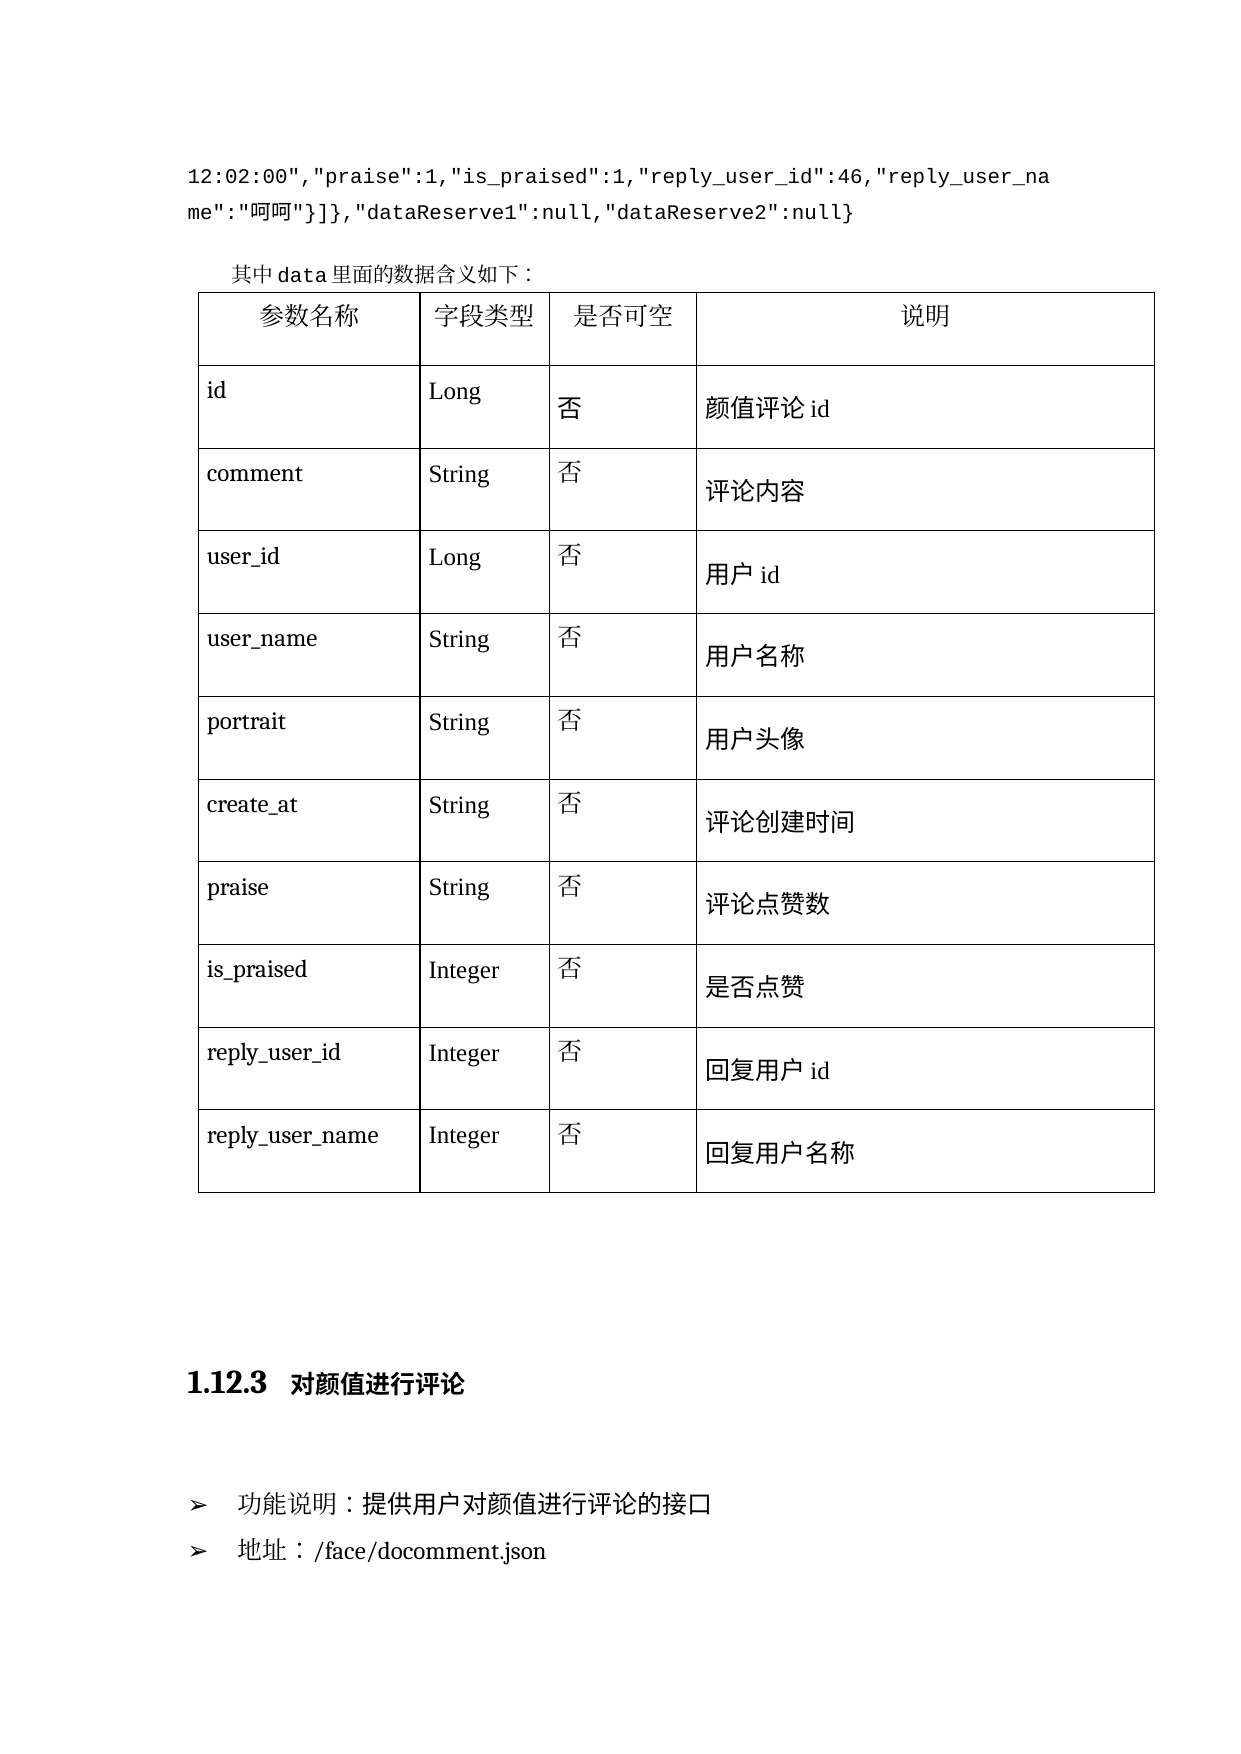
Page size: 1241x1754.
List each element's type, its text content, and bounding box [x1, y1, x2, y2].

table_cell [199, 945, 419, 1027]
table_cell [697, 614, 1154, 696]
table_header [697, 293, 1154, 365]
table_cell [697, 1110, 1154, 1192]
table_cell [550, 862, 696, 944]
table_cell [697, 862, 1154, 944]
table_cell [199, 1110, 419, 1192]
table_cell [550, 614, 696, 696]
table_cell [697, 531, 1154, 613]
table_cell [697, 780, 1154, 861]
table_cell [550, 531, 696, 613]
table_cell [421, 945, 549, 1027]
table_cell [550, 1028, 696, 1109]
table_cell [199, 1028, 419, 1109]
text 其中data里面的数据含义如下： [187, 259, 1053, 292]
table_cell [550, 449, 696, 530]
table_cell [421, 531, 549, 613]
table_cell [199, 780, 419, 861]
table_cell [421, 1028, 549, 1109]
subtitle 对颜值进行评论 [187, 1350, 1053, 1415]
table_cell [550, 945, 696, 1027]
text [187, 162, 1053, 227]
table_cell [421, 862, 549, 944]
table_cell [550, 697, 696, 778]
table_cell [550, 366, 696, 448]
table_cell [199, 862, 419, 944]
list 地址：/face/docomment.json [187, 1535, 1053, 1568]
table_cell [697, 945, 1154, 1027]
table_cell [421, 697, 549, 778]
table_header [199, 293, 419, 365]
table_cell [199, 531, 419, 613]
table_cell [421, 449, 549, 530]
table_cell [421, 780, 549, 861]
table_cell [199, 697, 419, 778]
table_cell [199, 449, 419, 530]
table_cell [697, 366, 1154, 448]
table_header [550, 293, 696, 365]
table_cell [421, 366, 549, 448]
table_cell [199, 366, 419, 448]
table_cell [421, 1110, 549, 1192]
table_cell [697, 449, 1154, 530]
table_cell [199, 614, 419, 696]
list 功能说明：提供用户对颜值进行评论的接口 [187, 1470, 1053, 1535]
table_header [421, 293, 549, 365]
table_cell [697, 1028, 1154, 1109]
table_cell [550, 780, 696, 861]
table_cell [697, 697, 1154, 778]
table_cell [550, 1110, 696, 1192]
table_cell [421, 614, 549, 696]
